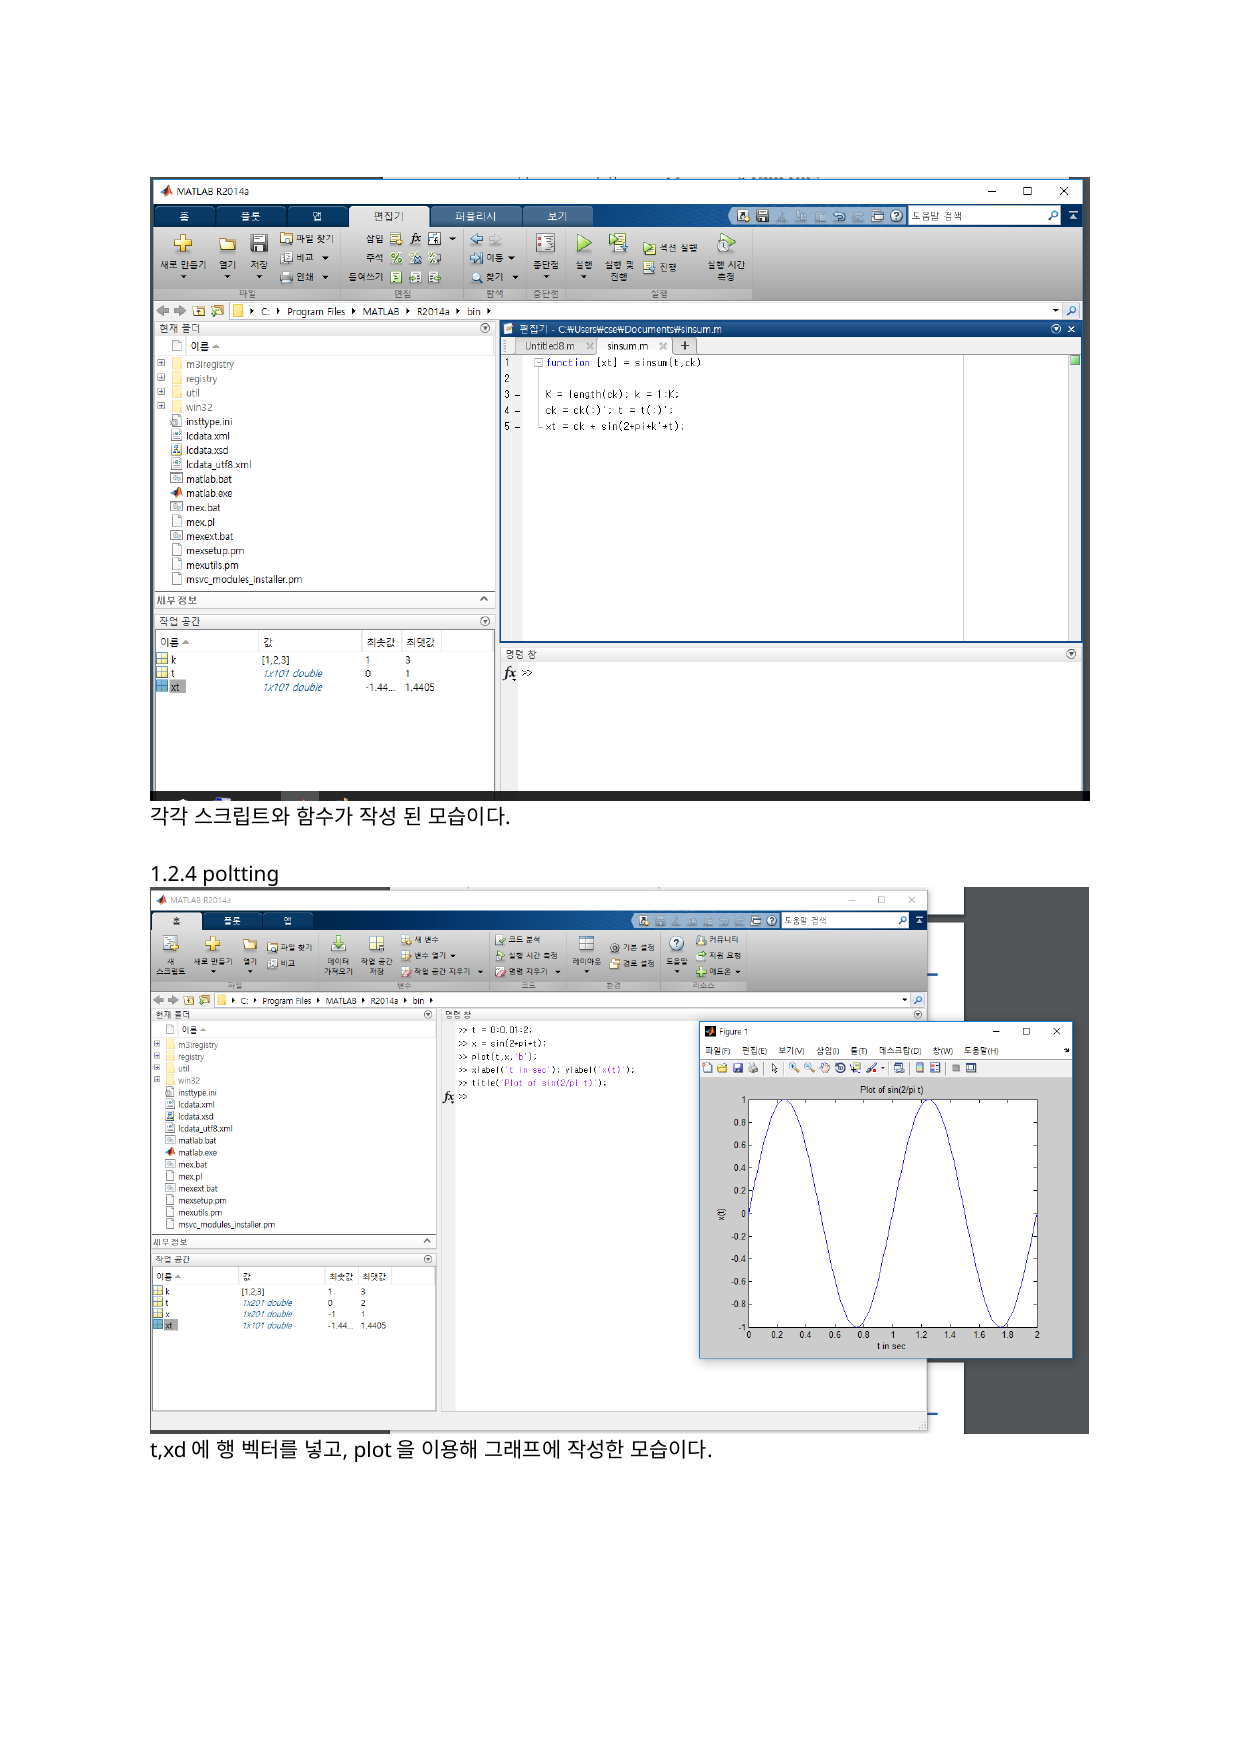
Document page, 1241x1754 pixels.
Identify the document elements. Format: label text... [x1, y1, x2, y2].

picture [150, 887, 1089, 1434]
text 1.2.4 poltting [150, 859, 1090, 887]
picture [150, 177, 1090, 801]
text t,xd에 행 벡터를 넣고, plot을 이용해 그래프에 작성한 모습이다. [150, 1433, 1090, 1464]
text 각각 스크립트와 함수가 작성 된 모습이다. [150, 801, 1090, 831]
